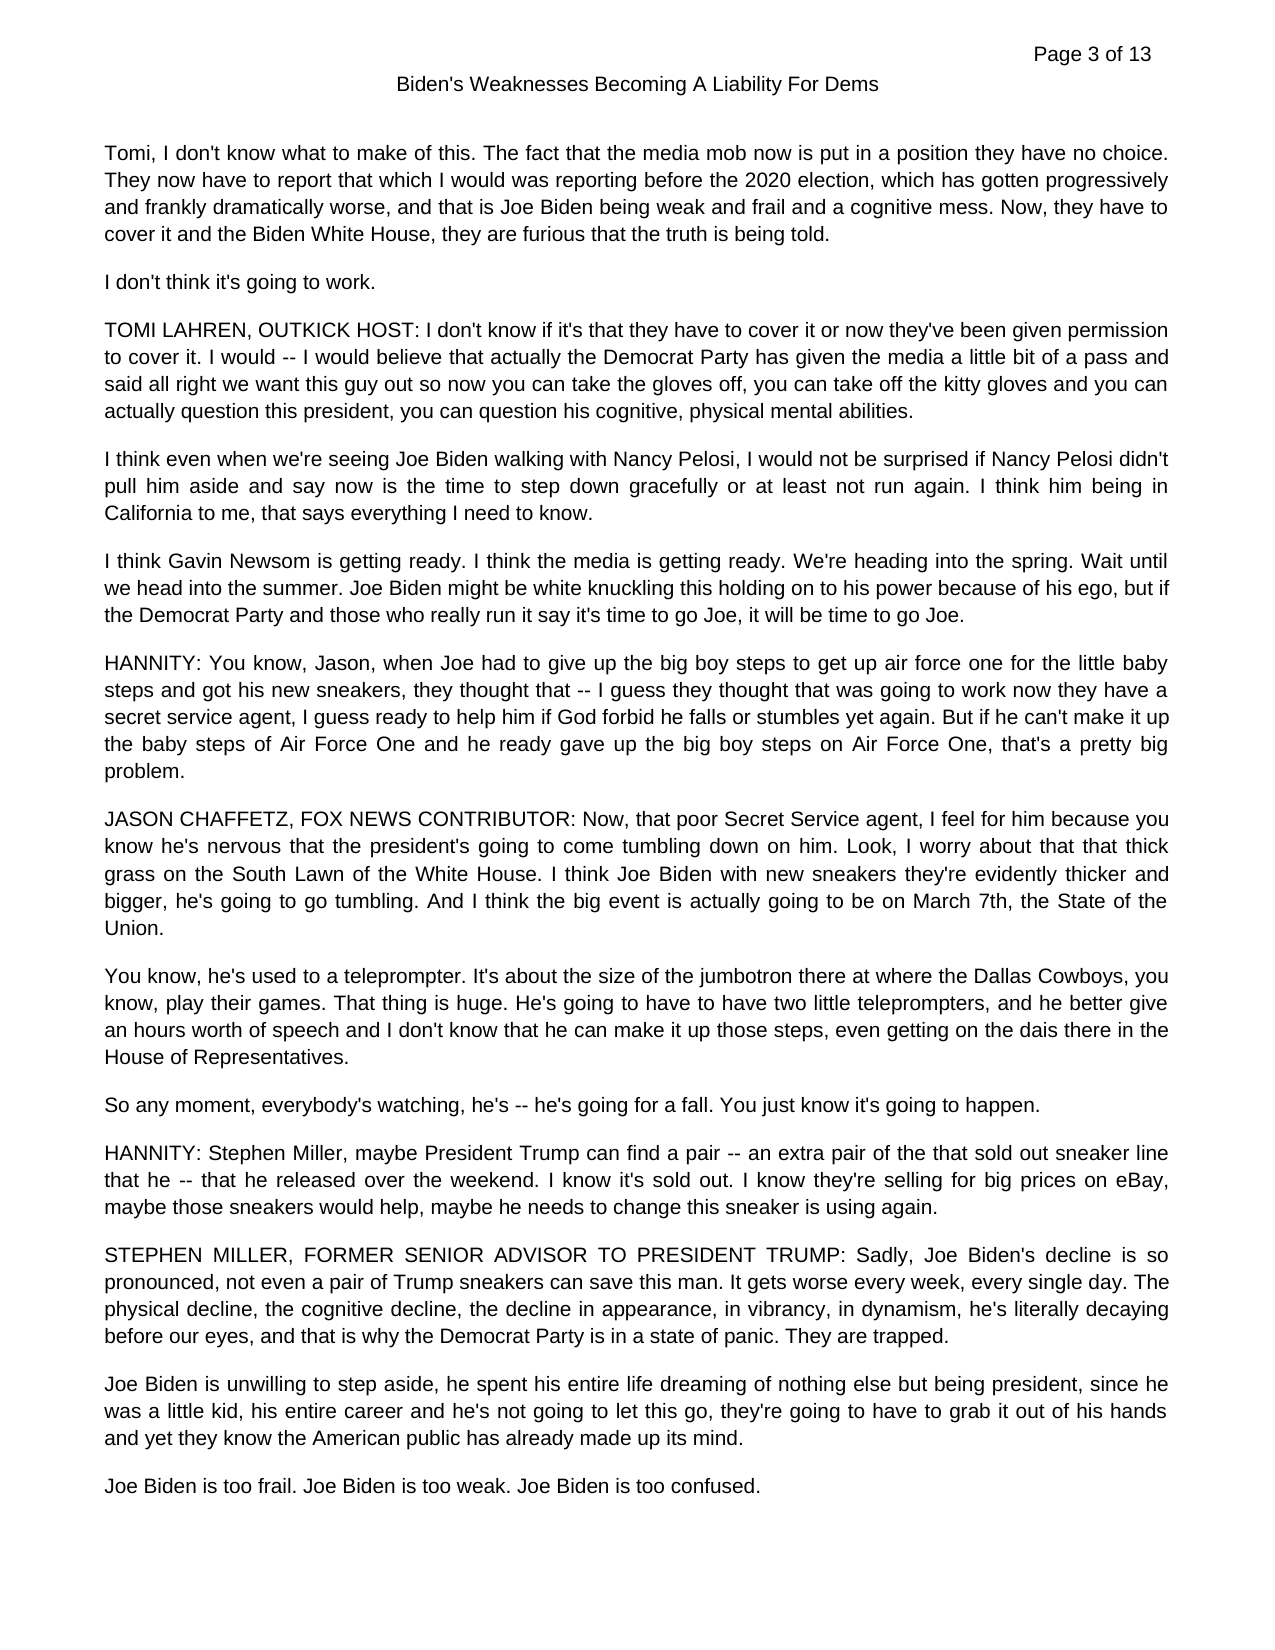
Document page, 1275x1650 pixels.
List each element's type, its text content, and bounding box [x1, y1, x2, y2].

text Joe Biden is unwilling to step aside, he spent his entire life dreaming of nothing else but being president, since he was a little kid, his entire career and he's not going to let this go, they're going to have to grab it out of his hands and yet they know the American public has already made up its mind. [104, 1369, 1171, 1450]
text I don't think it's going to work. [104, 267, 1171, 294]
text JASON CHAFFETZ, FOX NEWS CONTRIBUTOR: Now, that poor Secret Service agent, I feel for him because you know he's nervous that the president's going to come tumbling down on him. Look, I worry about that that thick grass on the South Lawn of the White House. I think Joe Biden with new sneakers they're evidently thicker and bigger, he's going to go tumbling. And I think the big event is actually going to be on March 7th, the State of the Union. [104, 804, 1171, 939]
text HANNITY: Stephen Miller, maybe President Trump can find a pair -- an extra pair of the that sold out sneaker line that he -- that he released over the weekend. I know it's sold out. I know they're selling for big prices on eBay, maybe those sneakers would help, maybe he needs to change this sneaker is using again. [104, 1137, 1171, 1219]
text STEPHEN MILLER, FORMER SENIOR ADVISOR TO PRESIDENT TRUMP: Sadly, Joe Biden's decline is so pronounced, not even a pair of Trump sneakers can save this man. It gets worse every week, every single day. The physical decline, the cognitive decline, the decline in appearance, in vibrancy, in dynamism, he's literally decaying before our eyes, and that is why the Democrat Party is in a state of panic. They are trapped. [104, 1239, 1171, 1348]
text I think even when we're seeing Joe Biden walking with Nancy Pelosi, I would not be surprised if Nancy Pelosi didn't pull him aside and say now is the time to step down gracefully or at least not run again. I think him being in California to me, that says everything I need to know. [104, 444, 1171, 525]
text You know, he's used to a teleprompter. It's about the size of the jumbotron there at where the Dallas Cowboys, you know, play their games. That thing is huge. He's going to have to have two little teleprompters, and he better give an hours worth of speech and I don't know that he can make it up those steps, even getting on the dais there in the House of Representatives. [104, 960, 1171, 1069]
text Joe Biden is too frail. Joe Biden is too weak. Joe Biden is too confused. [104, 1471, 1171, 1498]
text So any moment, everybody's watching, he's -- he's going for a fall. You just know it's going to happen. [104, 1089, 1171, 1117]
text I think Gavin Newsom is getting ready. I think the media is getting ready. We're heading into the spring. Wait until we head into the summer. Joe Biden might be white knuckling this holding on to his power because of his ego, but if the Democrat Party and those who really run it say it's time to go Joe, it will be time to go Joe. [104, 546, 1171, 627]
text TOMI LAHREN, OUTKICK HOST: I don't know if it's that they have to cover it or now they've been given permission to cover it. I would -- I would believe that actually the Democrat Party has given the media a little bit of a pass and said all right we want this guy out so now you can take the gloves off, you can take off the kitty gloves and you can actually question this president, you can question his cognitive, physical mental abilities. [104, 314, 1171, 423]
text Tomi, I don't know what to make of this. The fact that the media mob now is put in a position they have no choice. They now have to report that which I would was reporting before the 2020 election, which has gotten progressively and frankly dramatically worse, and that is Joe Biden being weak and frail and a cognitive mess. Now, they have to cover it and the Biden White House, they are furious that the truth is being told. [104, 137, 1171, 246]
text HANNITY: You know, Jason, when Joe had to give up the big boy steps to get up air force one for the little baby steps and got his new sneakers, they thought that -- I guess they thought that was going to work now they have a secret service agent, I guess ready to help him if God forbid he falls or stumbles yet again. But if he can't make it up the baby steps of Air Force One and he ready gave up the big boy steps on Air Force One, that's a pretty big problem. [104, 648, 1171, 783]
